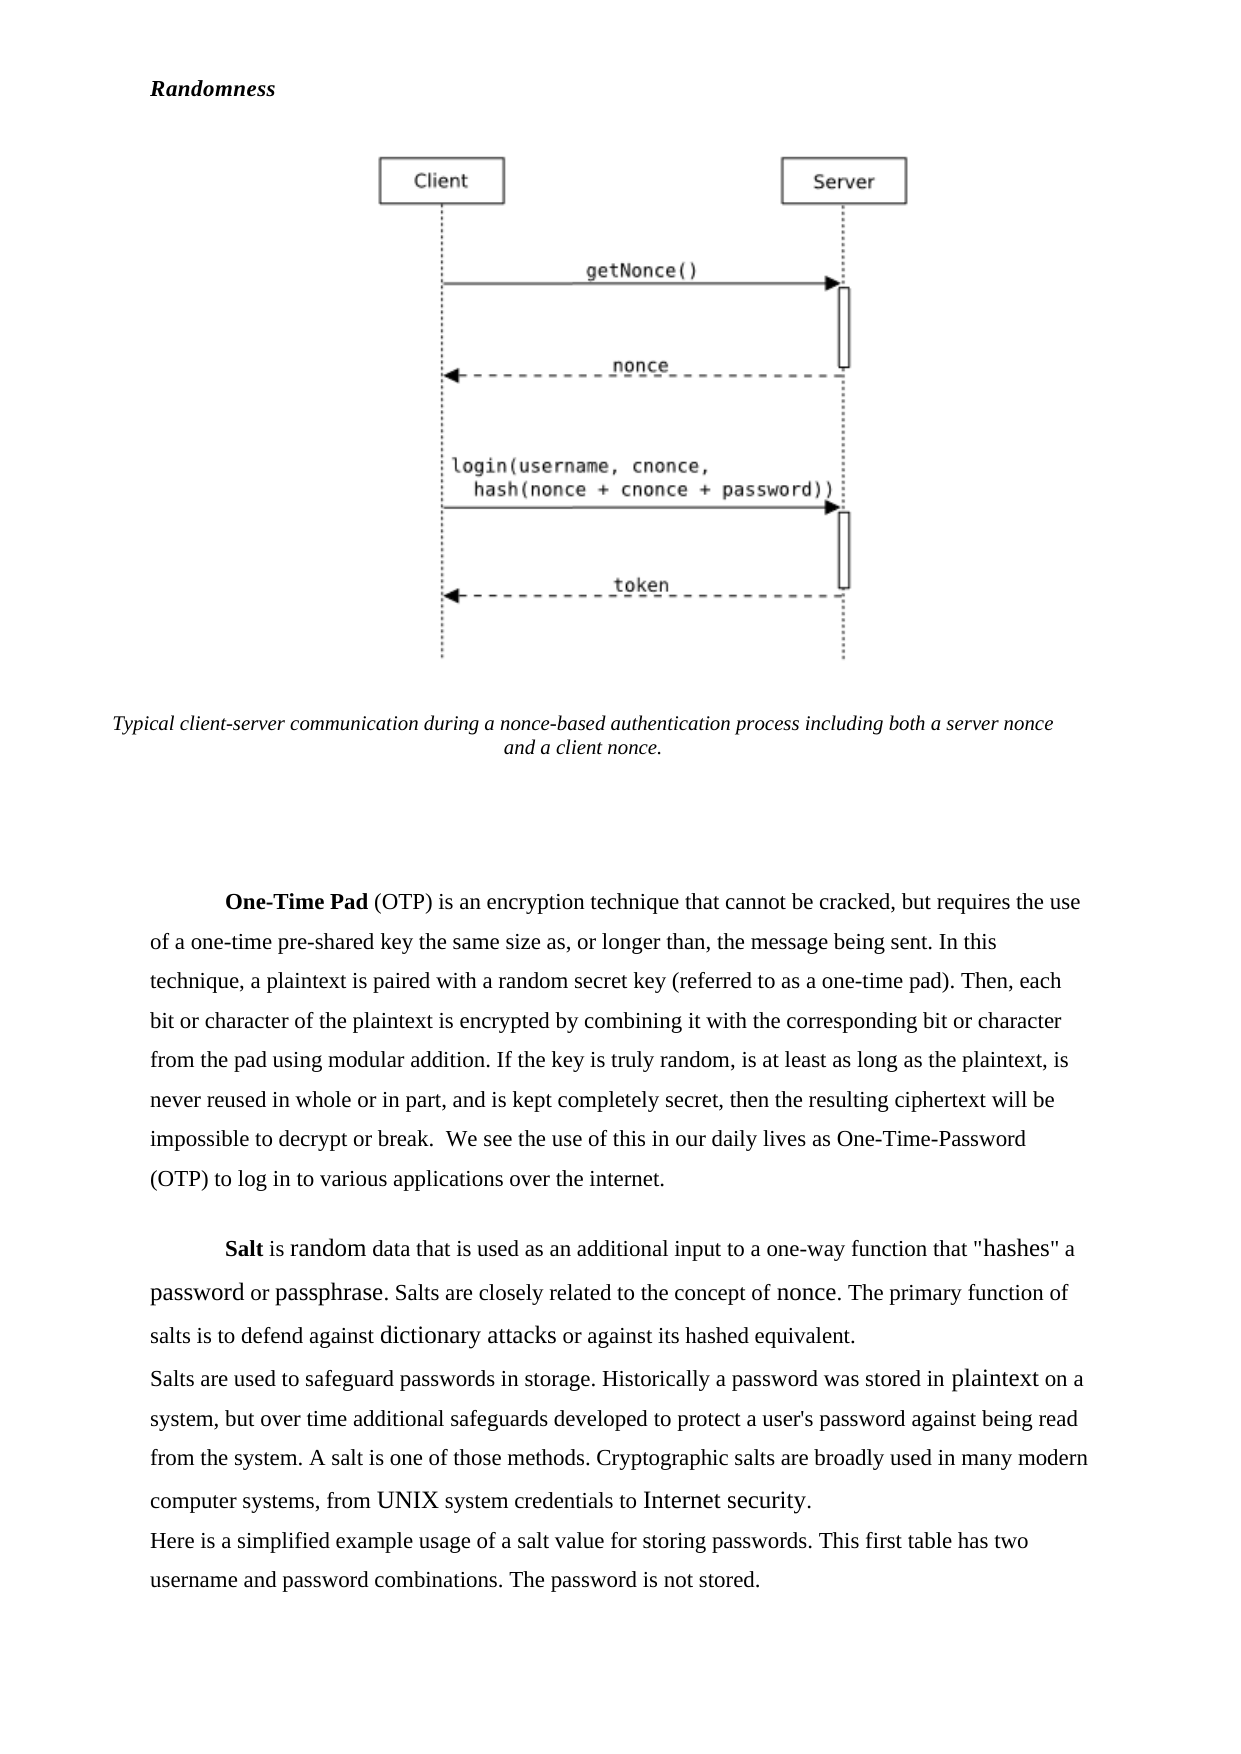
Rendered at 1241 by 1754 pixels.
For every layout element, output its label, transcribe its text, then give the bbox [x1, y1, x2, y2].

text Salt is random data that is used as an additional input to a one-way function that "hashes" a password or passphrase. Salts are closely related to the concept of nonce. The primary function of salts is to defend against dictionary attacks or against its hashed equivalent. Salts are used to safeguard passwords in storage. Historically a password was stored in plaintext on a system, but over time additional safeguards developed to protect a user's password against being read from the system. A salt is one of those methods. Cryptographic salts are broadly used in many modern computer systems, from UNIX system credentials to Internet security. Here is a simplified example usage of a salt value for storing passwords. This first table has two username and password combinations. The password is not stored. [150, 1233, 1090, 1593]
picture [374, 151, 914, 667]
text One-Time Pad (OTP) is an encryption technique that cannot be cracked, but requires the use of a one-time pre-shared key the same size as, or longer than, the message being sent. In this technique, a plaintext is paired with a random secret key (referred to as a one-time pad). Then, each bit or character of the plaintext is encrypted by combining it with the corresponding bit or character from the pad using modular addition. If the key is truly random, is at least as long as the plaintext, is never reused in whole or in part, and is kept completely secret, then the resulting ciphertext will be impossible to decrypt or break. We see the use of this in our daily lives as One-Time-Password (OTP) to log in to various applications over the internet. [150, 888, 1090, 1191]
